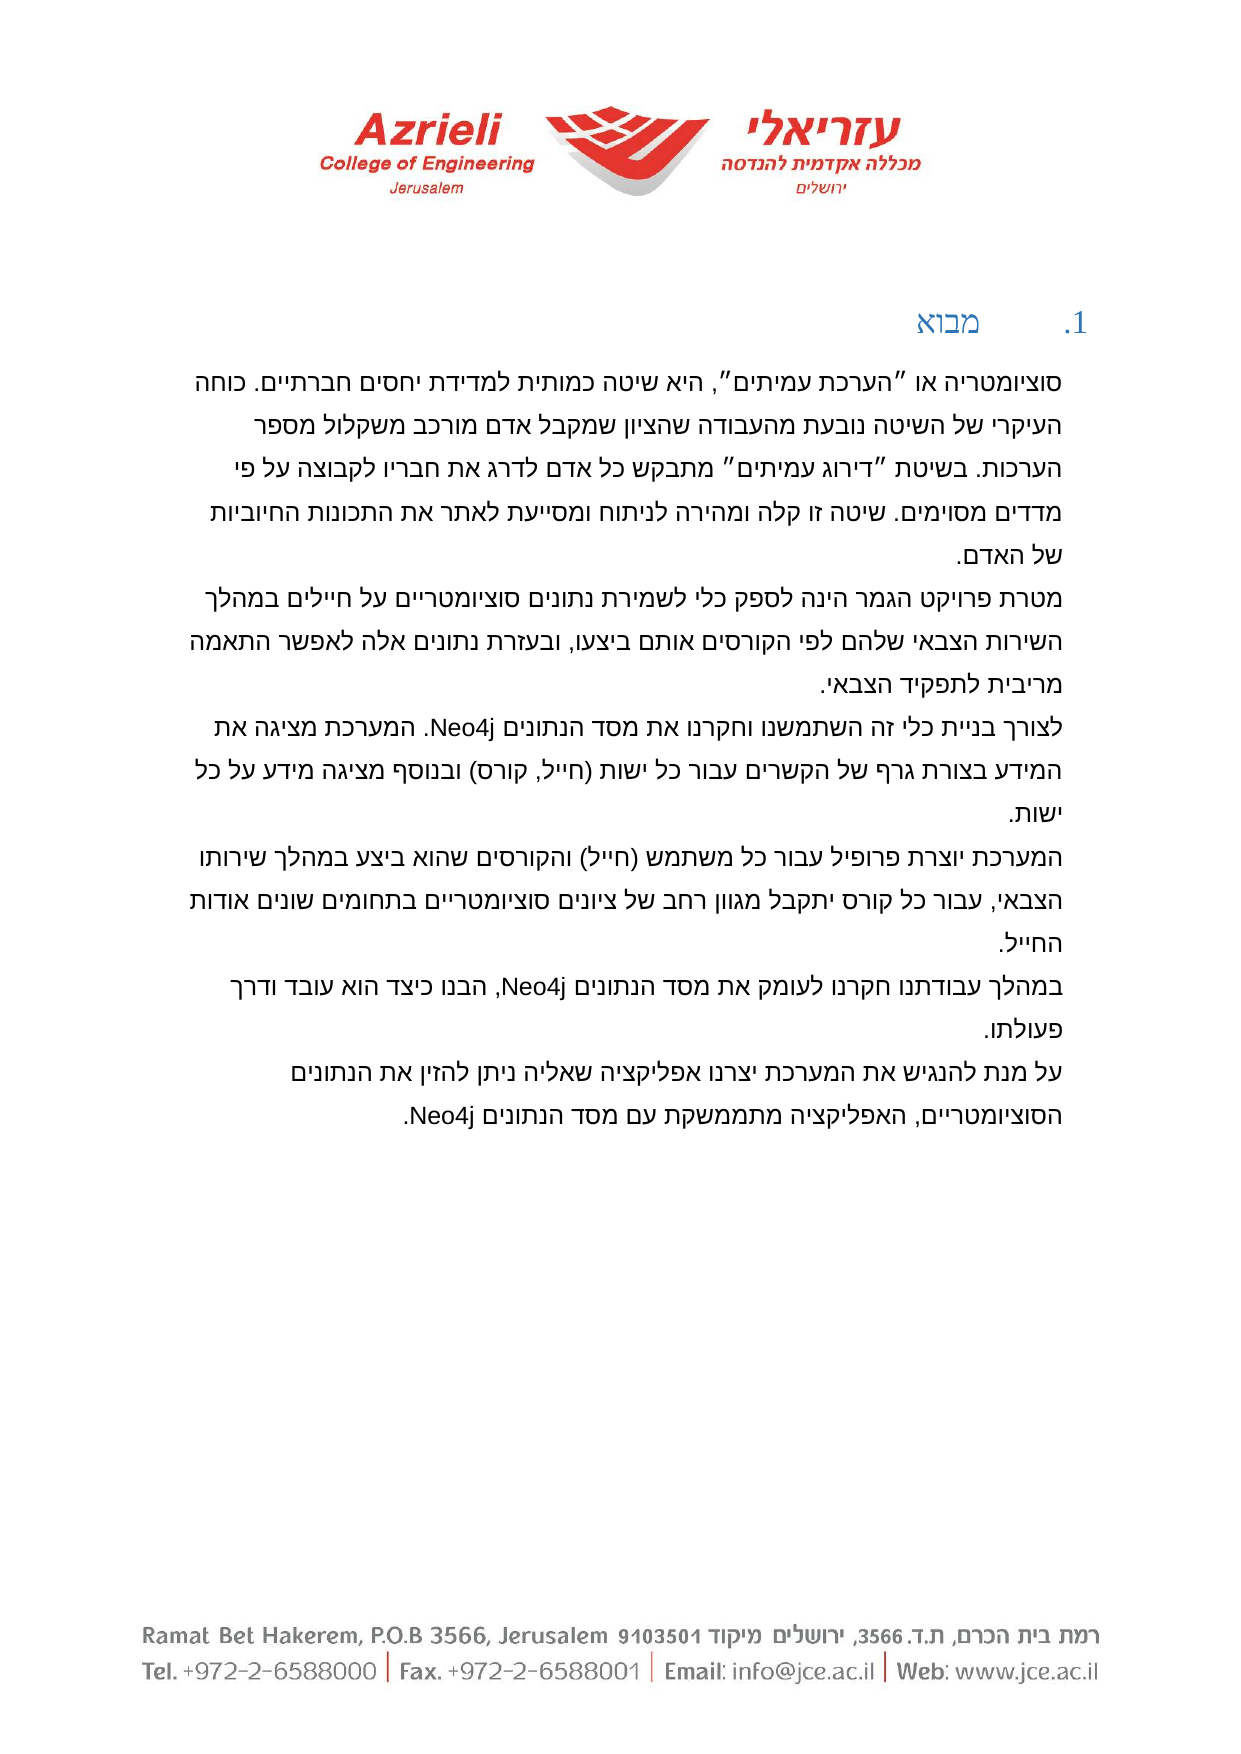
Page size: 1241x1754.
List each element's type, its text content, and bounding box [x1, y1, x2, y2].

text על מנת להנגיש את המערכת יצרנו אפליקציה שאליה ניתן להזין את הנתונים הסוציומטריים, האפליקציה מתממשקת עם מסד הנתונים Neo4j. [177, 1058, 1063, 1130]
text מטרת פרויקט הגמר הינה לספק כלי לשמירת נתונים סוציומטריים על חיילים במהלך השירות הצבאי שלהם לפי הקורסים אותם ביצעו, ובעזרת נתונים אלה לאפשר התאמה מריבית לתפקיד הצבאי. [177, 584, 1063, 699]
text לצורך בניית כלי זה השתמשנו וחקרנו את מסד הנתונים Neo4j. המערכת מציגה את המידע בצורת גרף של הקשרים עבור כל ישות (חייל, קורס) ובנוסף מציגה מידע על כל ישות. [177, 713, 1063, 828]
text סוציומטריה או ״הערכת עמיתים״, היא שיטה כמותית למדידת יחסים חברתיים. כוחה העיקרי של השיטה נובעת מהעבודה שהציון שמקבל אדם מורכב משקלול מספר הערכות. בשיטת ״דירוג עמיתים״ מתבקש כל אדם לדרג את חבריו לקבוצה על פי מדדים מסוימים. שיטה זו קלה ומהירה לניתוח ומסייעת לאתר את התכונות החיוביות של האדם. [177, 368, 1063, 569]
subtitle מבוא [177, 302, 1063, 340]
picture [107, 1605, 1133, 1714]
picture [42, 44, 1199, 221]
text במהלך עבודתנו חקרנו לעומק את מסד הנתונים Neo4j, הבנו כיצד הוא עובד ודרך פעולתו. [177, 972, 1063, 1044]
text המערכת יוצרת פרופיל עבור כל משתמש (חייל) והקורסים שהוא ביצע במהלך שירותו הצבאי, עבור כל קורס יתקבל מגוון רחב של ציונים סוציומטריים בתחומים שונים אודות החייל. [177, 843, 1063, 958]
